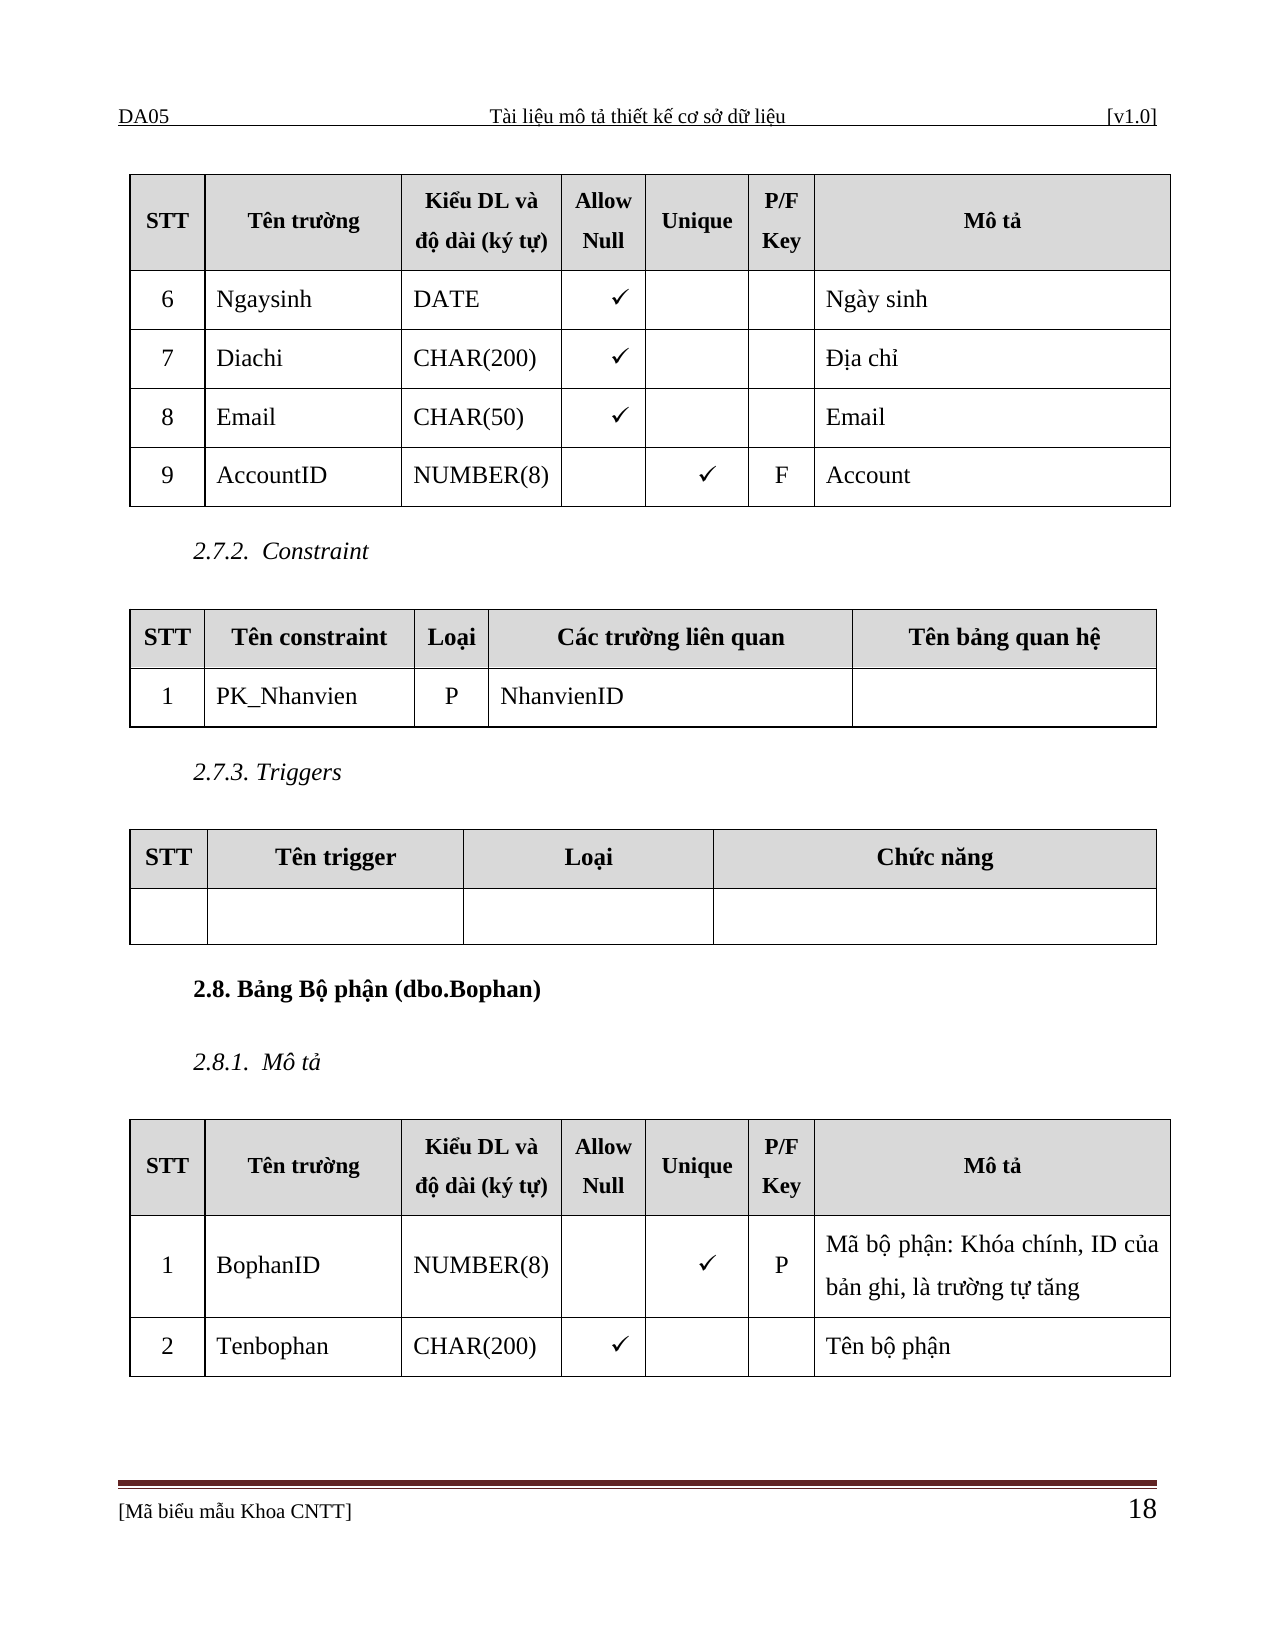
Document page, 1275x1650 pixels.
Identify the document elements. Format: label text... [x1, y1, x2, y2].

table_header STT [131, 830, 207, 888]
table_header P/F Key [749, 175, 814, 270]
table_cell DATE [402, 271, 561, 329]
table_cell [646, 1318, 748, 1376]
table_cell Ngày sinh [815, 271, 1170, 329]
table_cell AccountID [206, 448, 401, 506]
table_cell [646, 1216, 748, 1317]
table_cell Email [815, 389, 1170, 447]
table_cell PK_Nhanvien [205, 669, 414, 726]
table_cell CHAR(50) [402, 389, 561, 447]
table_cell P [749, 1216, 814, 1317]
table_cell [646, 271, 748, 329]
table_header Mô tả [815, 1120, 1170, 1215]
table_cell [562, 389, 645, 447]
table_cell [562, 1216, 645, 1317]
table_cell [562, 1318, 645, 1376]
table_header Các trường liên quan [489, 610, 852, 667]
table_cell Ngaysinh [206, 271, 401, 329]
table_cell [562, 448, 645, 506]
table_cell CHAR(200) [402, 330, 561, 388]
table_cell [646, 330, 748, 388]
table_cell [749, 330, 814, 388]
table_cell 1 [131, 1216, 204, 1317]
subtitle 2.7.3. Triggers [118, 757, 1157, 785]
table_cell [131, 889, 207, 944]
table_cell Tenbophan [206, 1318, 401, 1376]
table_cell 8 [131, 389, 204, 447]
table_cell 6 [131, 271, 204, 329]
table_cell [464, 889, 713, 944]
table_header Tên trường [206, 175, 401, 270]
table_cell 9 [131, 448, 204, 506]
table_cell NUMBER(8) [402, 448, 561, 506]
subtitle 2.8.1. Mô tả [118, 1047, 1157, 1076]
table_header Unique [646, 1120, 748, 1215]
table_header Allow Null [562, 1120, 645, 1215]
table_header Tên trigger [208, 830, 463, 888]
table_cell Diachi [206, 330, 401, 388]
table_header Kiểu DL và độ dài (ký tự) [402, 1120, 561, 1215]
table_cell F [749, 448, 814, 506]
table_cell NhanvienID [489, 669, 852, 726]
table_cell [749, 389, 814, 447]
subtitle 2.7.2. Constraint [118, 536, 1157, 565]
table_header STT [131, 610, 204, 667]
table_cell Địa chỉ [815, 330, 1170, 388]
table_cell [562, 271, 645, 329]
table_cell [749, 271, 814, 329]
table_header Loại [415, 610, 488, 667]
table_header Tên trường [206, 1120, 401, 1215]
table_cell Tên bộ phận [815, 1318, 1170, 1376]
table_cell BophanID [206, 1216, 401, 1317]
table_cell Email [206, 389, 401, 447]
table_header Loại [464, 830, 713, 888]
table_header Allow Null [562, 175, 645, 270]
table_header STT [131, 175, 204, 270]
table_header Kiểu DL và độ dài (ký tự) [402, 175, 561, 270]
table_header Mô tả [815, 175, 1170, 270]
table_header Tên bảng quan hệ [853, 610, 1156, 667]
table_cell 7 [131, 330, 204, 388]
table_cell NUMBER(8) [402, 1216, 561, 1317]
table_cell [646, 389, 748, 447]
table_header Unique [646, 175, 748, 270]
table_cell CHAR(200) [402, 1318, 561, 1376]
table_header Chức năng [714, 830, 1156, 888]
table_header P/F Key [749, 1120, 814, 1215]
subtitle 2.8. Bảng Bộ phận (dbo.Bophan) [118, 974, 1157, 1003]
table_header Tên constraint [205, 610, 414, 667]
table_cell P [415, 669, 488, 726]
table_cell Account [815, 448, 1170, 506]
table_header STT [131, 1120, 204, 1215]
table_cell [646, 448, 748, 506]
table_cell [208, 889, 463, 944]
table_cell 1 [131, 669, 204, 726]
table_cell Mã bộ phận: Khóa chính, ID của bản ghi, là trường tự tăng [815, 1216, 1170, 1317]
table_cell [714, 889, 1156, 944]
table_cell [853, 669, 1156, 726]
table_cell 2 [131, 1318, 204, 1376]
table_cell [562, 330, 645, 388]
table_cell [749, 1318, 814, 1376]
